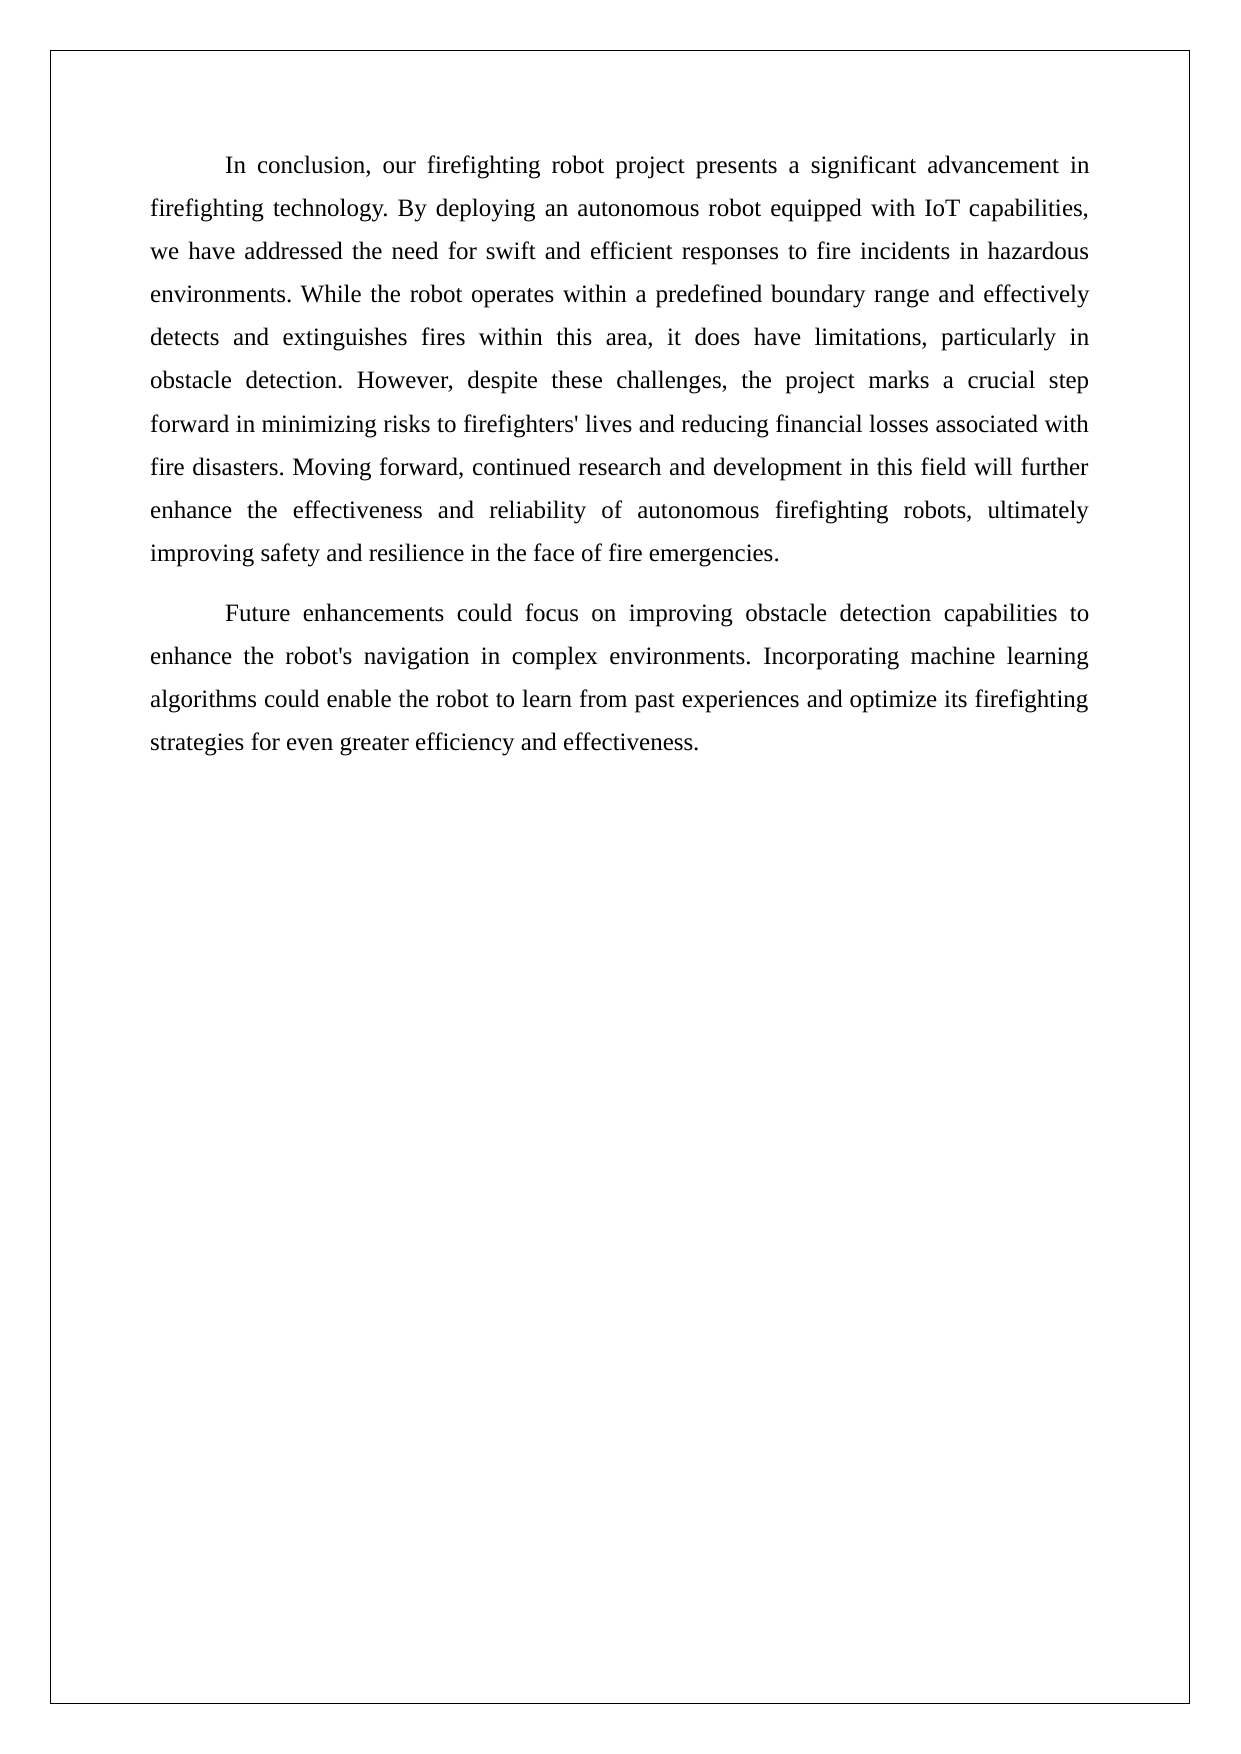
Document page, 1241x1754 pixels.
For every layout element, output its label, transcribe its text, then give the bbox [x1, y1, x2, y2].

text In conclusion, our firefighting robot project presents a significant advancement in firefighting technology. By deploying an autonomous robot equipped with IoT capabilities, we have addressed the need for swift and efficient responses to fire incidents in hazardous environments. While the robot operates within a predefined boundary range and effectively detects and extinguishes fires within this area, it does have limitations, particularly in obstacle detection. However, despite these challenges, the project marks a crucial step forward in minimizing risks to firefighters' lives and reducing financial losses associated with fire disasters. Moving forward, continued research and development in this field will further enhance the effectiveness and reliability of autonomous firefighting robots, ultimately improving safety and resilience in the face of fire emergencies. [150, 150, 1090, 567]
text Future enhancements could focus on improving obstacle detection capabilities to enhance the robot's navigation in complex environments. Incorporating machine learning algorithms could enable the robot to learn from past experiences and optimize its firefighting strategies for even greater efficiency and effectiveness. [150, 598, 1090, 756]
